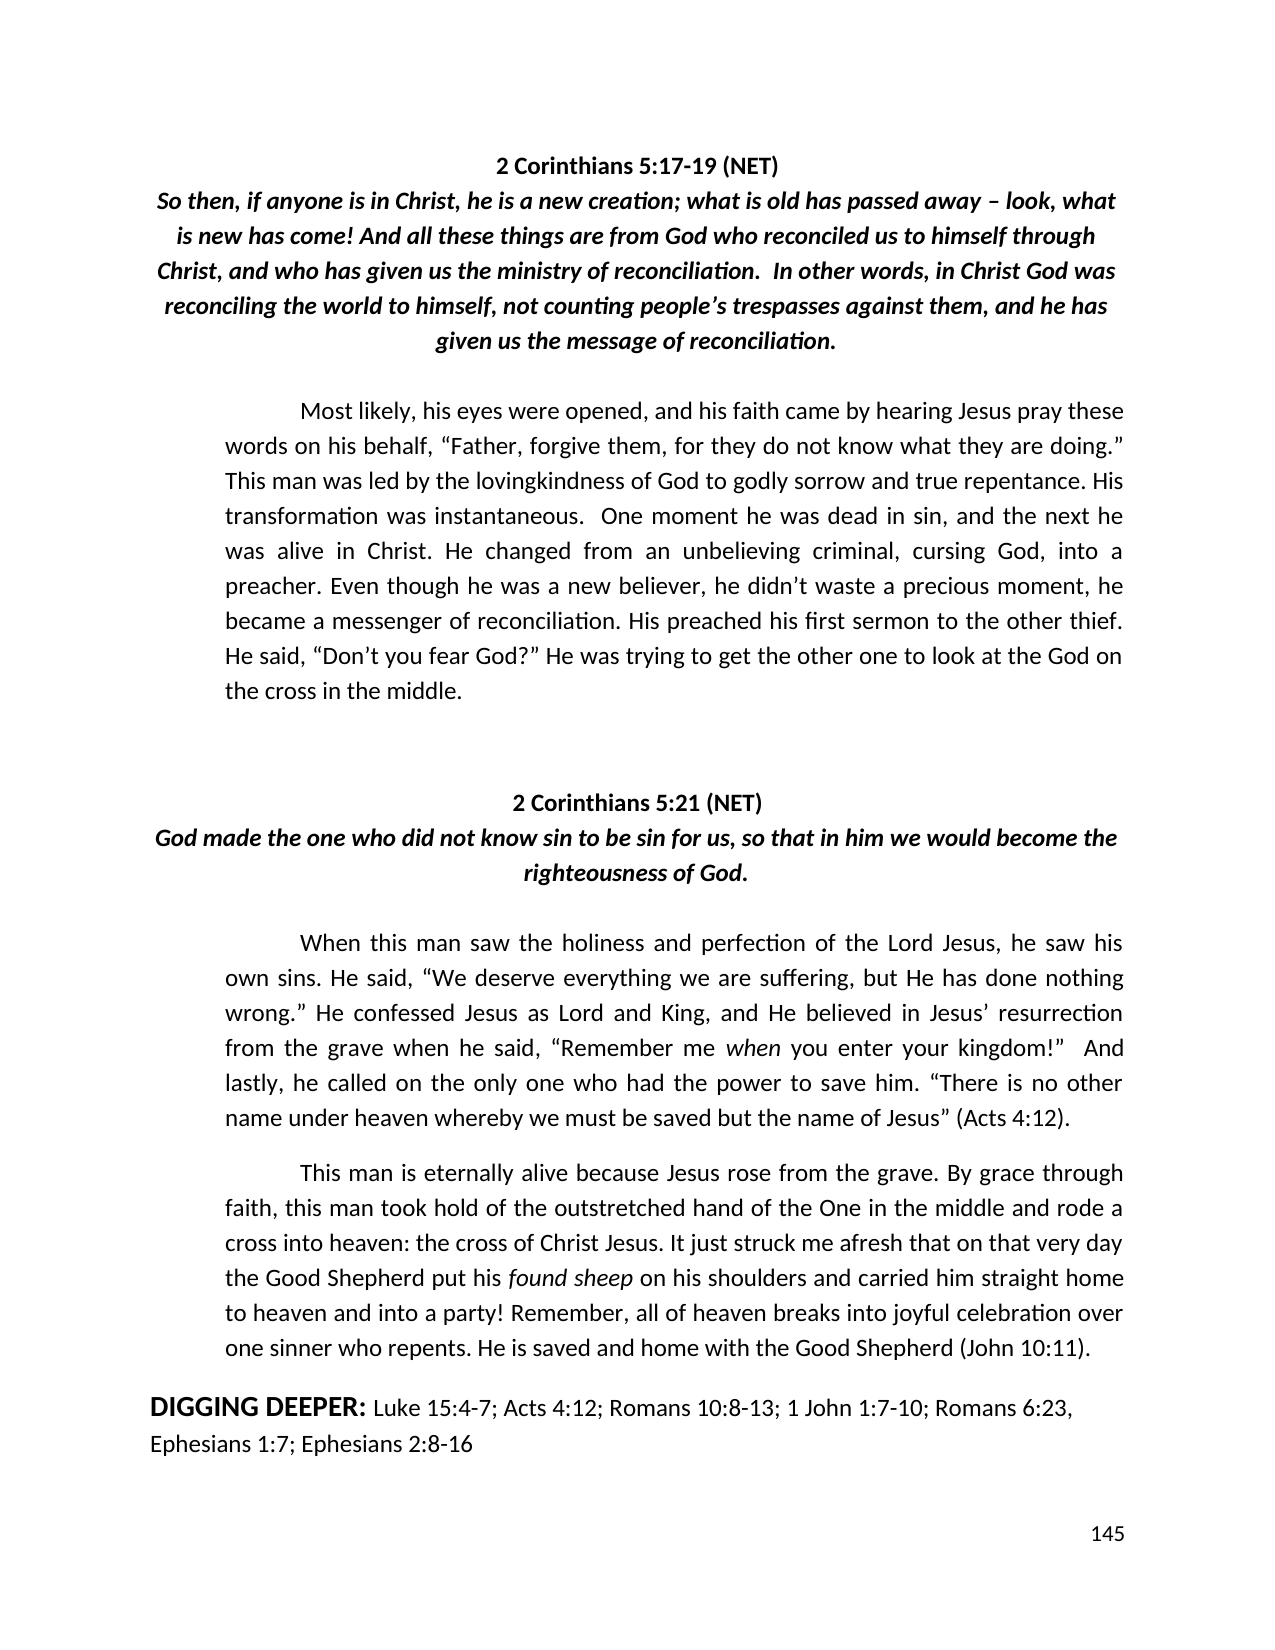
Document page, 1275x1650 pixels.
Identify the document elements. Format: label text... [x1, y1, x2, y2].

text 2 Corinthians 5:17-19 (NET) [150, 150, 1125, 181]
list DIGGING DEEPER: Luke 15:4-7; Acts 4:12; Romans 10:8-13; 1 John 1:7-10; Romans 6:23, Ephesians 1:7; Ephesians 2:8-16 [150, 1388, 1125, 1459]
text Most likely, his eyes were opened, and his faith came by hearing Jesus pray these words on his behalf, “Father, forgive them, for they do not know what they are doing.” This man was led by the lovingkindness of God to godly sorrow and true repentance. His transformation was instantaneous. One moment he was dead in sin, and the next he was alive in Christ. He changed from an unbelieving criminal, cursing God, into a preacher. Even though he was a new believer, he didn’t waste a precious moment, he became a messenger of reconciliation. His preached his first sermon to the other thief. He said, “Don’t you fear God?” He was trying to get the other one to look at the God on the cross in the middle. [225, 395, 1125, 706]
text 2 Corinthians 5:21 (NET) [150, 787, 1125, 817]
text When this man saw the holiness and perfection of the Lord Jesus, he saw his own sins. He said, “We deserve everything we are suffering, but He has done nothing wrong.” He confessed Jesus as Lord and King, and He believed in Jesus’ resurrection from the grave when he said, “Remember me when you enter your kingdom!” And lastly, he called on the only one who had the power to save him. “There is no other name under heaven whereby we must be saved but the name of Jesus” (Acts 4:12). [225, 927, 1125, 1132]
text So then, if anyone is in Christ, he is a new creation; what is old has passed away – look, what is new has come! And all these things are from God who reconciled us to himself through Christ, and who has given us the ministry of reconciliation. In other words, in Christ God was reconciling the world to himself, not counting people’s trespasses against them, and he has given us the message of reconciliation. [150, 185, 1125, 356]
text God made the one who did not know sin to be sin for us, so that in him we would become the righteousness of God. [150, 822, 1125, 887]
text This man is eternally alive because Jesus rose from the grave. By grace through faith, this man took hold of the outstretched hand of the One in the middle and rode a cross into heaven: the cross of Christ Jesus. It just struck me afresh that on that very day the Good Shepherd put his found sheep on his shoulders and carried him straight home to heaven and into a party! Remember, all of heaven breaks into joyful celebration over one sinner who repents. He is saved and home with the Good Shepherd (John 10:11). [225, 1157, 1125, 1363]
